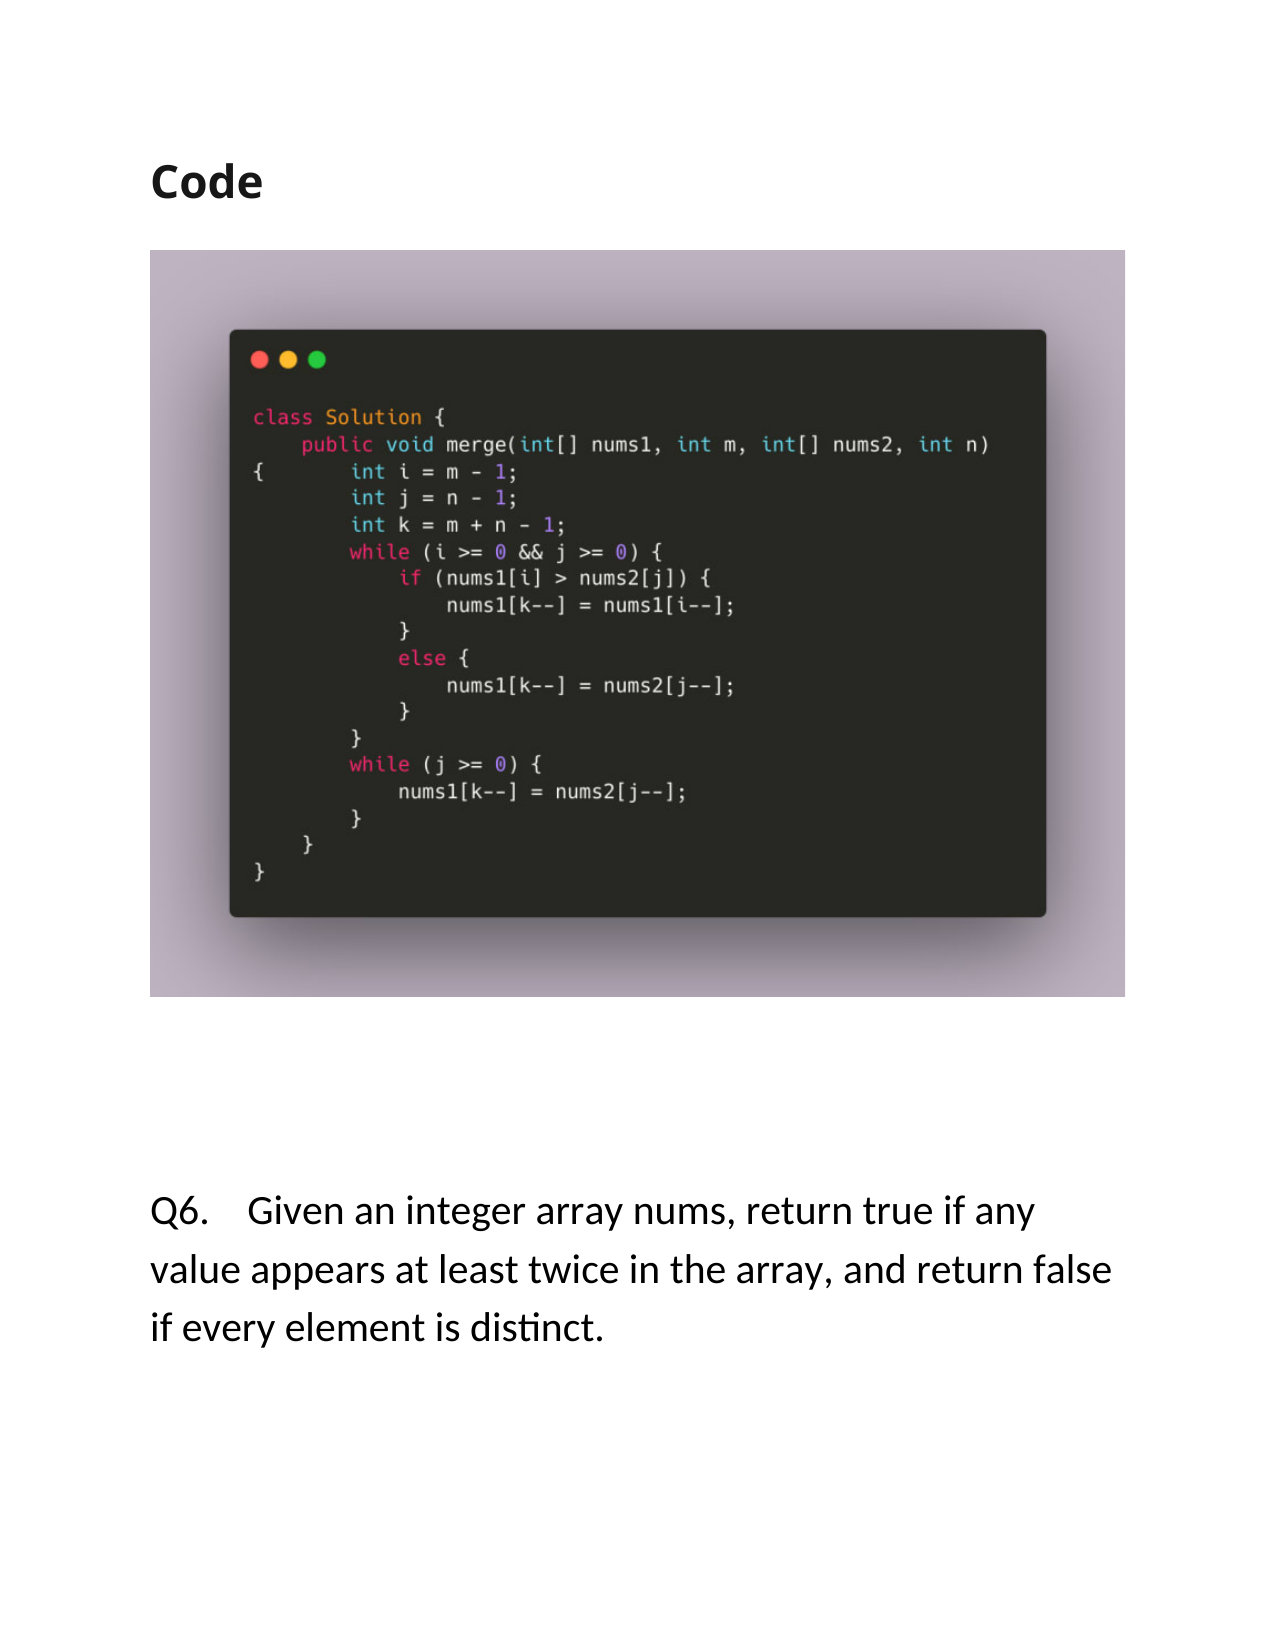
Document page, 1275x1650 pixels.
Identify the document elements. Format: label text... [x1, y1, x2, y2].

picture [150, 250, 1125, 997]
text Q6. Given an integer array nums, return true if any value appears at least twice in the array, and return false if every element is distinct. [150, 1184, 1125, 1352]
subtitle Code [150, 150, 1125, 212]
